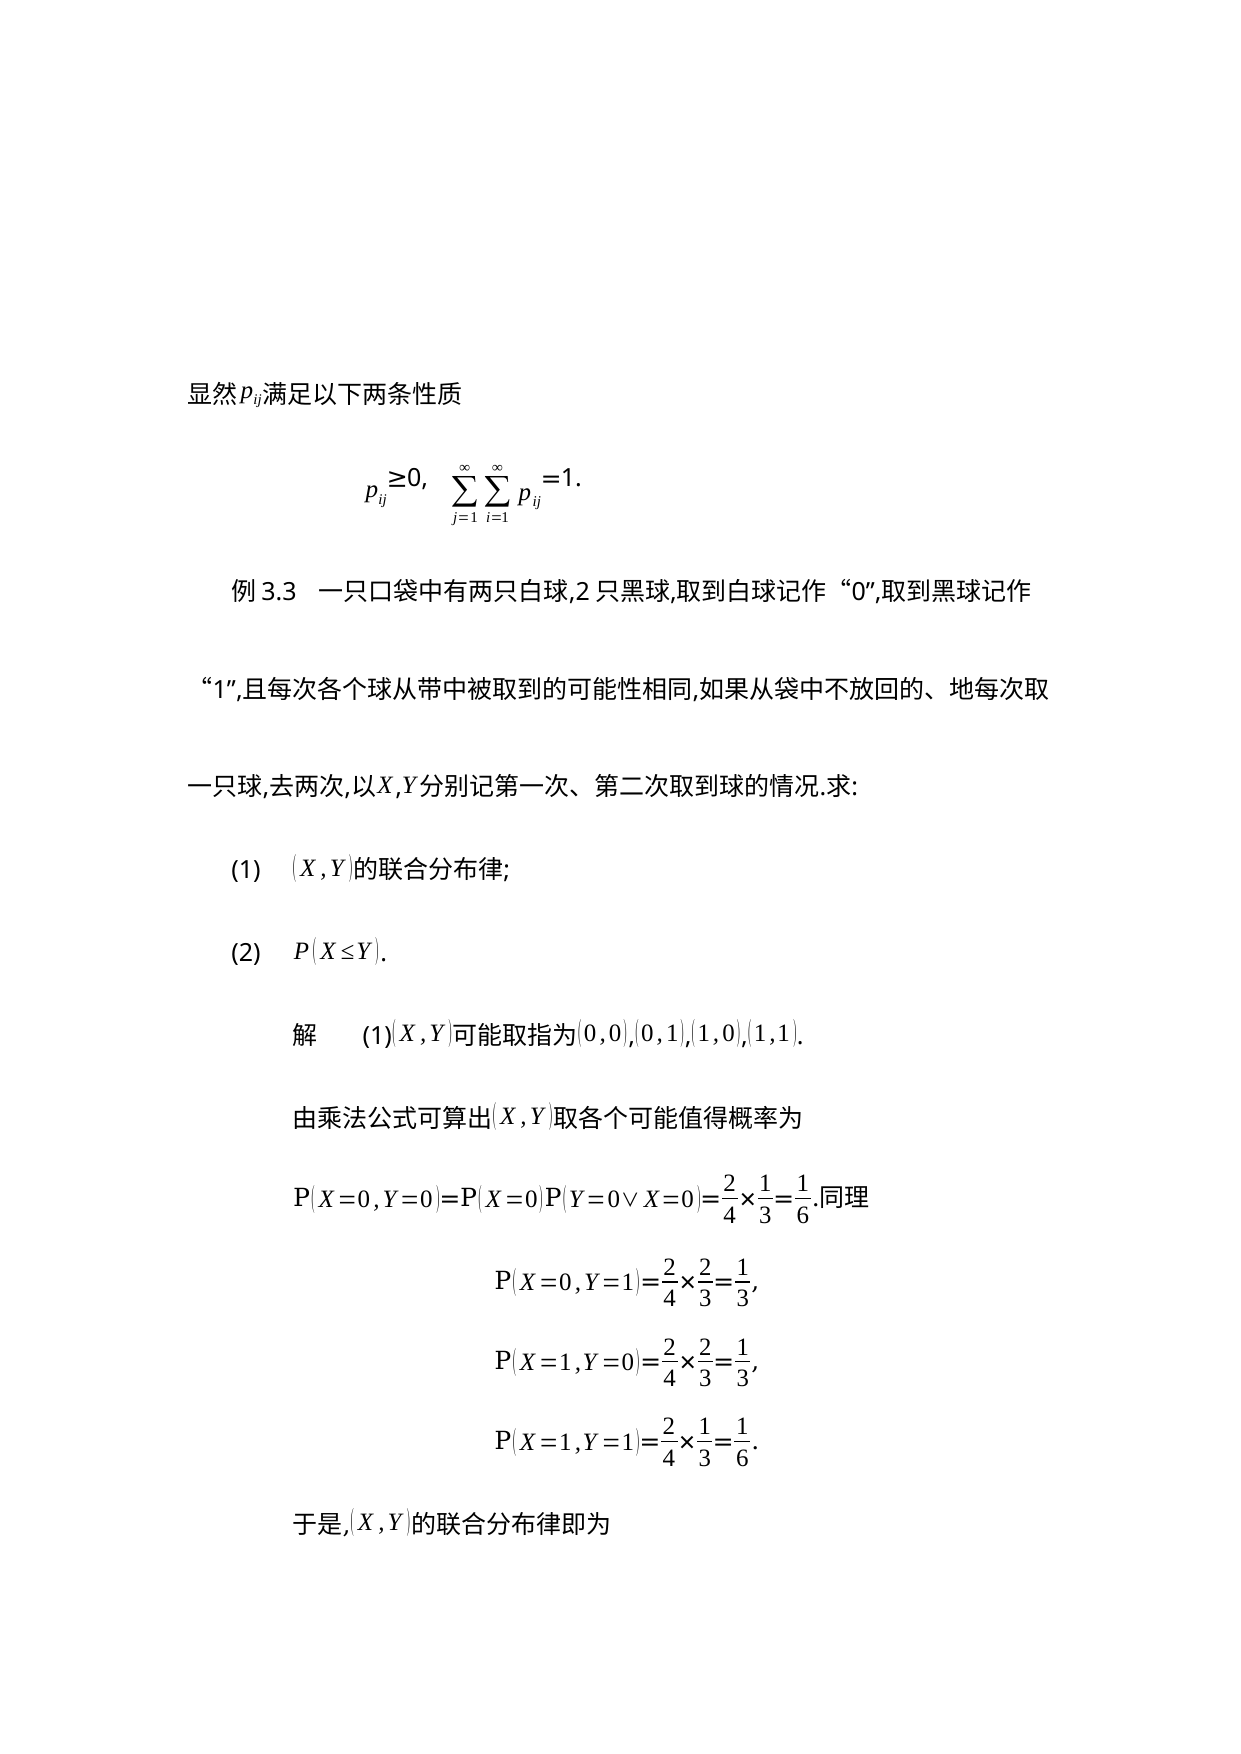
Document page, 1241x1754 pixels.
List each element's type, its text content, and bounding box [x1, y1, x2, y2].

list 的联合分布律; [231, 836, 1053, 901]
list Ρ=×=. [292, 1410, 1053, 1475]
list . [231, 919, 1053, 984]
text 显然满足以下两条性质 [187, 360, 1053, 425]
list 解 (1)可能取指为,,,. [292, 1001, 1053, 1066]
text ≥0, =1. [187, 443, 1053, 541]
list Ρ=×=, [292, 1250, 1053, 1315]
text 例3.3 一只口袋中有两只白球,2只黑球,取到白球记作“0”,取到黑球记作“1”,且每次各个球从带中被取到的可能性相同,如果从袋中不放回的、地每次取一只球,去两次,以,分别记第一次、第二次取到球的情况.求: [187, 557, 1053, 817]
list Ρ=ΡΡ=×=.同理 [292, 1167, 1053, 1232]
list Ρ=×=, [292, 1330, 1053, 1395]
list 于是,的联合分布律即为 [292, 1490, 1053, 1555]
list 由乘法公式可算出取各个可能值得概率为 [292, 1084, 1053, 1149]
